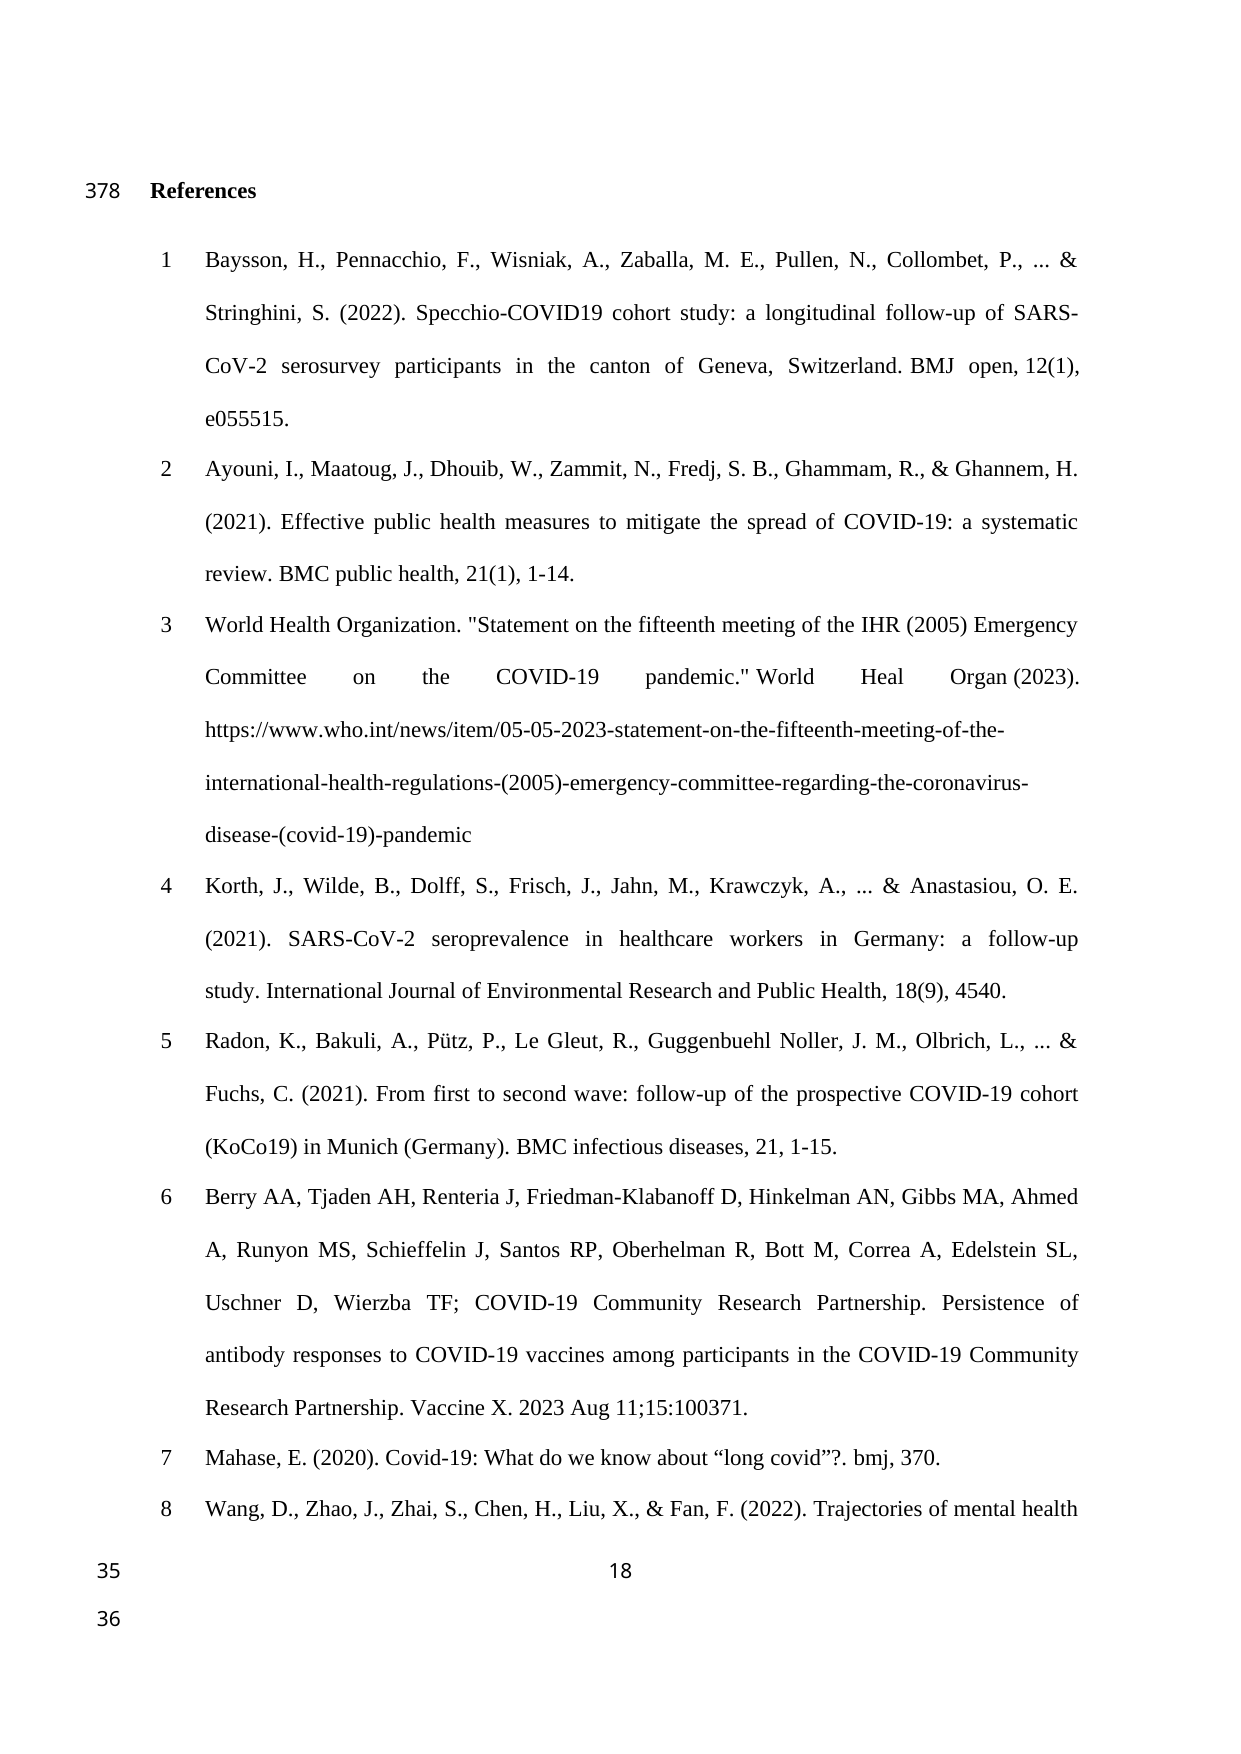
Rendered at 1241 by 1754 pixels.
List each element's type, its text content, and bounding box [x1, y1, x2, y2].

table_cell 8 [150, 1495, 194, 1556]
table_cell Korth, J., Wilde, B., Dolff, S., Frisch, J., Jahn, M., Krawczyk, A., ... & Anastasiou, O. E. (2021). SARS-CoV-2 seroprevalence in healthcare workers in Germany: a follow-up study. International Journal of Environmental Research and Public Health, 18(9), 4540. [194, 872, 1090, 1028]
table_header 1 [150, 247, 194, 455]
table_cell Ayouni, I., Maatoug, J., Dhouib, W., Zammit, N., Fredj, S. B., Ghammam, R., & Ghannem, H. (2021). Effective public health measures to mitigate the spread of COVID-19: a systematic review. BMC public health, 21(1), 1-14. [194, 455, 1090, 611]
table_cell Radon, K., Bakuli, A., Pütz, P., Le Gleut, R., Guggenbuehl Noller, J. M., Olbrich, L., ... & Fuchs, C. (2021). From first to second wave: follow-up of the prospective COVID-19 cohort (KoCo19) in Munich (Germany). BMC infectious diseases, 21, 1-15. [194, 1028, 1090, 1183]
table_cell Mahase, E. (2020). Covid-19: What do we know about “long covid”?. bmj, 370. [194, 1445, 1090, 1495]
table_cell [194, 1495, 1090, 1556]
table_cell 3 [150, 611, 194, 872]
table_cell 2 [150, 455, 194, 611]
table_cell 6 [150, 1183, 194, 1444]
table_header Baysson, H., Pennacchio, F., Wisniak, A., Zaballa, M. E., Pullen, N., Collombet, P., ... & Stringhini, S. (2022). Specchio-COVID19 cohort study: a longitudinal follow-up of SARS-CoV-2 serosurvey participants in the canton of Geneva, Switzerland. BMJ open, 12(1), e055515. [194, 247, 1090, 455]
table_cell 4 [150, 872, 194, 1028]
text References [150, 177, 1090, 203]
table_cell World Health Organization. "Statement on the fifteenth meeting of the IHR (2005) Emergency Committee on the COVID-19 pandemic." World Heal Organ (2023). https://www.who.int/news/item/05-05-2023-statement-on-the-fifteenth-meeting-of-the-international-health-regulations-(2005)-emergency-committee-regarding-the-coronavirus-disease-(covid-19)-pandemic [194, 611, 1090, 872]
table_cell Berry AA, Tjaden AH, Renteria J, Friedman-Klabanoff D, Hinkelman AN, Gibbs MA, Ahmed A, Runyon MS, Schieffelin J, Santos RP, Oberhelman R, Bott M, Correa A, Edelstein SL, Uschner D, Wierzba TF; COVID-19 Community Research Partnership. Persistence of antibody responses to COVID-19 vaccines among participants in the COVID-19 Community Research Partnership. Vaccine X. 2023 Aug 11;15:100371. [194, 1183, 1090, 1444]
table_cell 5 [150, 1028, 194, 1183]
table_cell 7 [150, 1445, 194, 1495]
